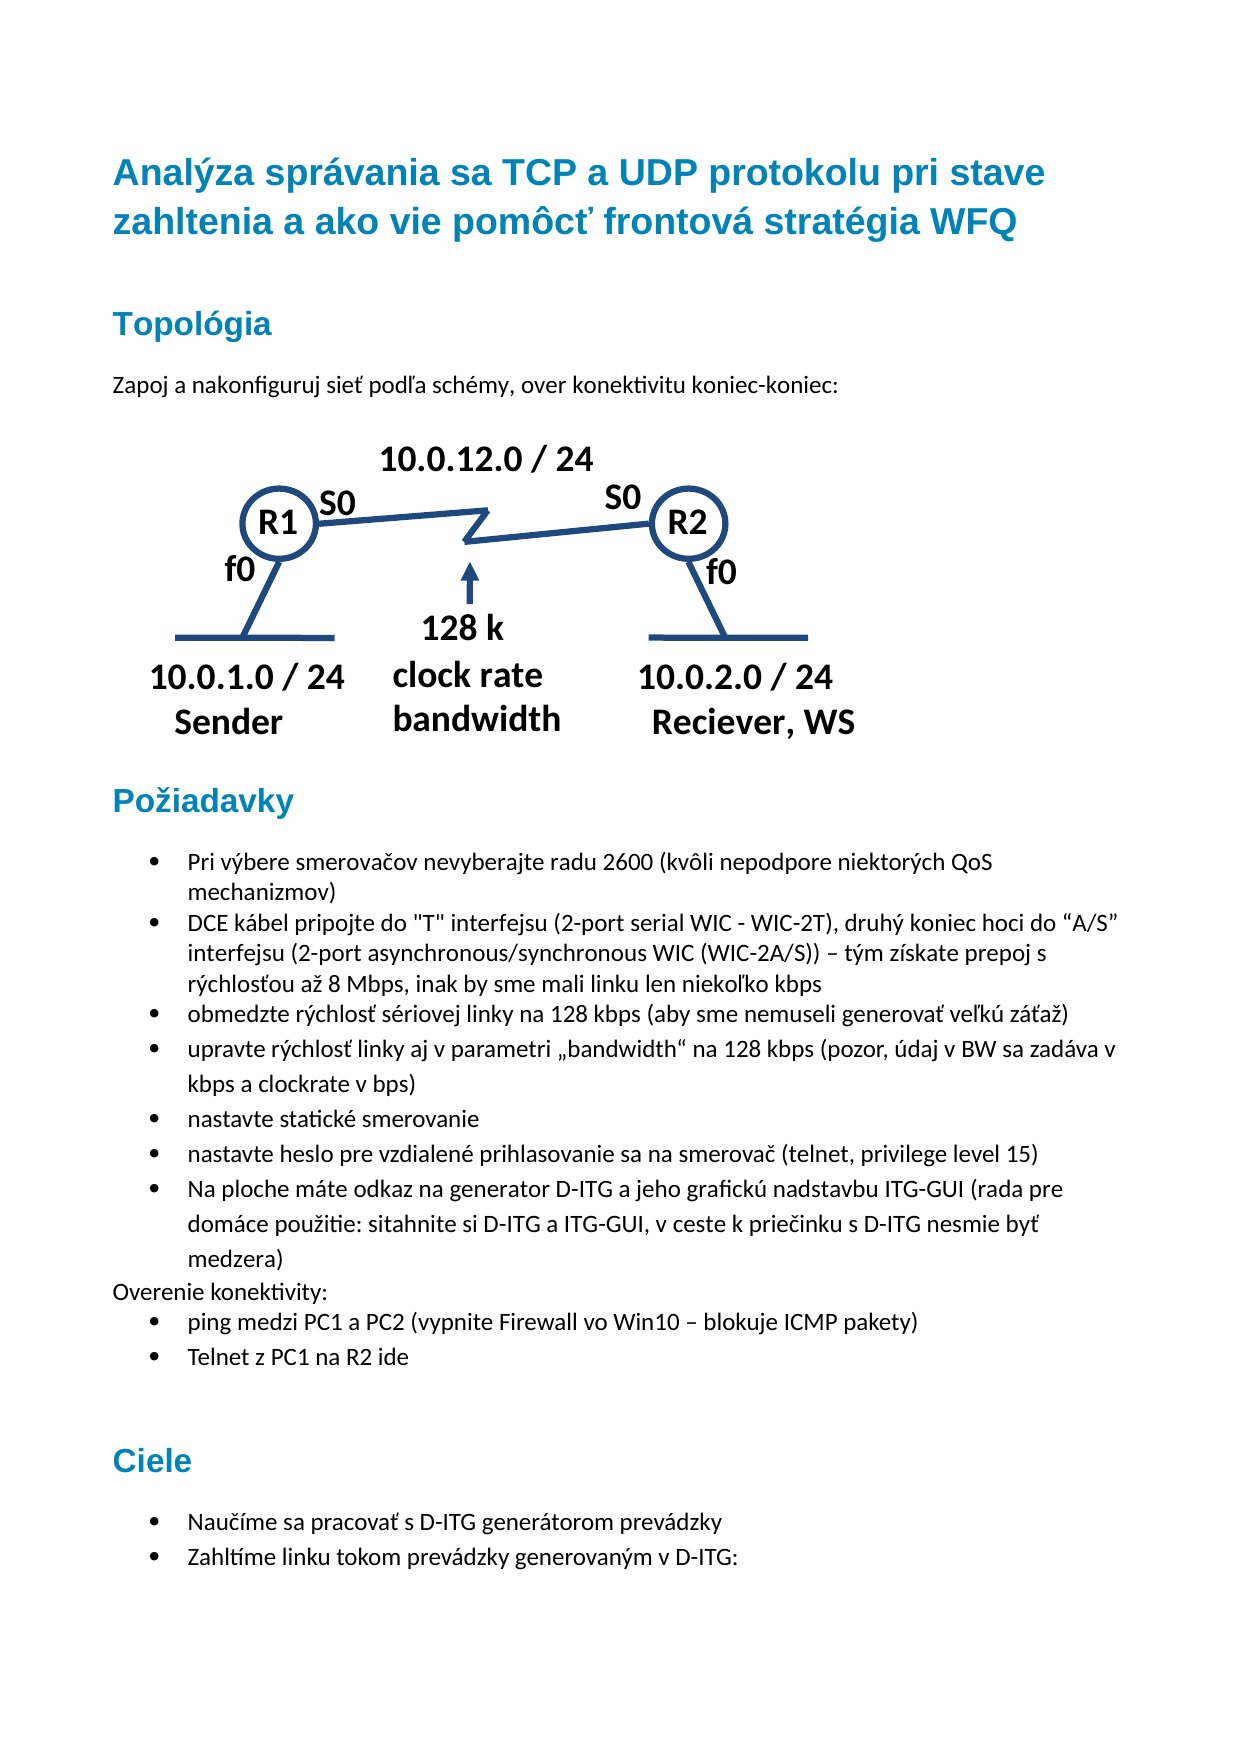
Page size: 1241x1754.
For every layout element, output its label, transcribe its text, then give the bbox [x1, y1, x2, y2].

list nastavte heslo pre vzdialené prihlasovanie sa na smerovač (telnet, privilege level 15) [150, 1138, 1128, 1169]
list upravte rýchlosť linky aj v parametri „bandwidth“ na 128 kbps (pozor, údaj v BW sa zadáva v kbps a clockrate v bps) [150, 1033, 1128, 1099]
list Zahltíme linku tokom prevádzky generovaným v D-ITG: [150, 1541, 1128, 1571]
list obmedzte rýchlosť sériovej linky na 128 kbps (aby sme nemuseli generovať veľkú záťaž) [150, 998, 1128, 1029]
list ping medzi PC1 a PC2 (vypnite Firewall vo Win10 – blokuje ICMP pakety) [150, 1306, 1128, 1336]
text Požiadavky [112, 781, 1128, 819]
text Zapoj a nakonfiguruj sieť podľa schémy, over konektivitu koniec-koniec: [112, 369, 1128, 399]
text Analýza správania sa TCP a UDP protokolu pri stave zahltenia a ako vie pomôcť frontová stratégia WFQ [112, 150, 1128, 243]
list nastavte statické smerovanie [150, 1103, 1128, 1134]
list Naučíme sa pracovať s D-ITG generátorom prevádzky [150, 1506, 1128, 1536]
list Pri výbere smerovačov nevyberajte radu 2600 (kvôli nepodpore niektorých QoS mechanizmov) [150, 846, 1128, 907]
list DCE kábel pripojte do "T" interfejsu (2-port serial WIC - WIC-2T), druhý koniec hoci do “A/S” interfejsu (2-port asynchronous/synchronous WIC (WIC-2A/S)) – tým získate prepoj s rýchlosťou až 8 Mbps, inak by sme mali linku len niekoľko kbps [150, 907, 1128, 998]
list Na ploche máte odkaz na generator D-ITG a jeho grafickú nadstavbu ITG-GUI (rada pre domáce použitie: sitahnite si D-ITG a ITG-GUI, v ceste k priečinku s D-ITG nesmie byť medzera) [150, 1173, 1128, 1274]
list Telnet z PC1 na R2 ide [150, 1341, 1128, 1371]
text Topológia [112, 270, 1128, 342]
text Overenie konektivity: [112, 1278, 1128, 1306]
text Ciele [112, 1441, 1128, 1479]
